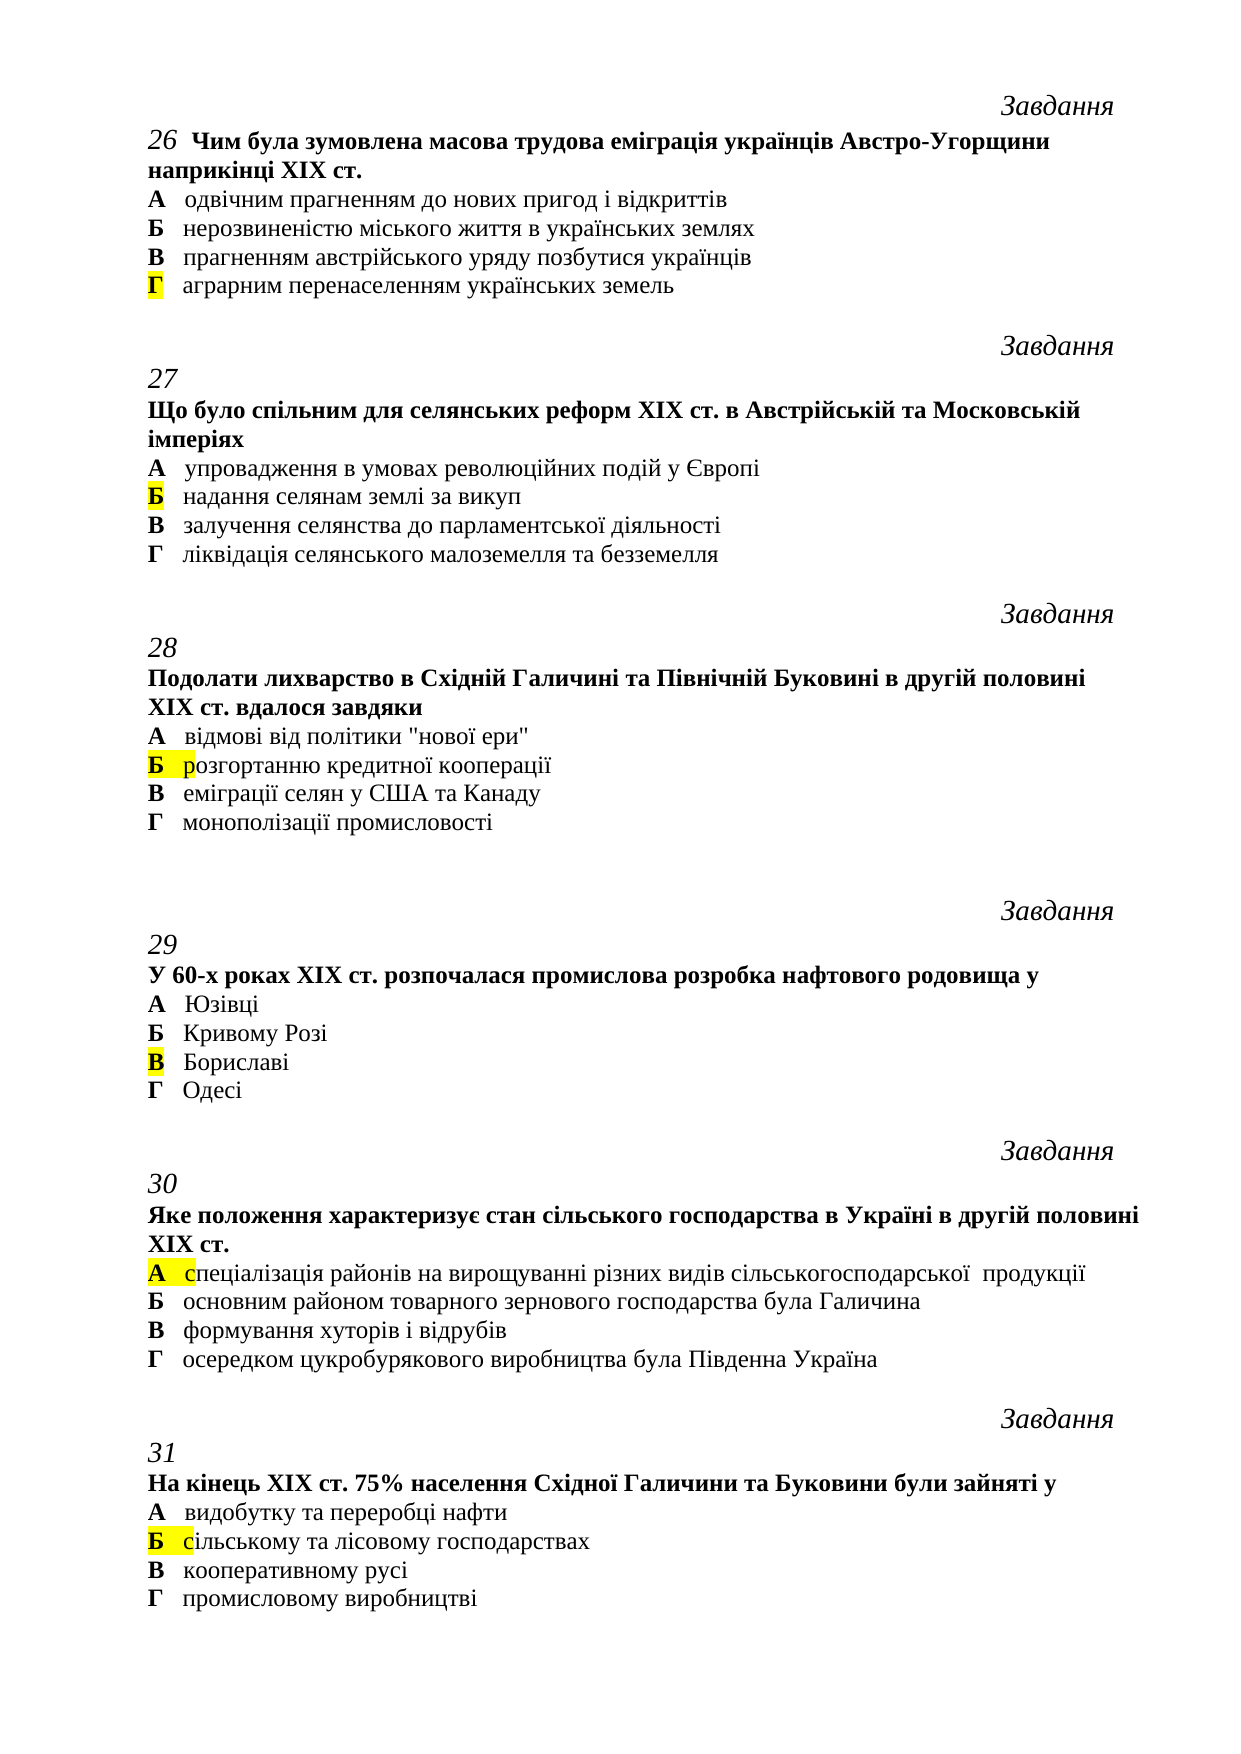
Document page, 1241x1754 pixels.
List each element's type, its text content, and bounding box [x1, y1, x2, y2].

text Що було спільним для селянських реформ XIX ст. в Австрійській та Московській імперіях [148, 395, 1152, 453]
text А видобутку та переробці нафти [148, 1497, 1152, 1526]
text Г Одесі [148, 1076, 1152, 1104]
text Завдання 26 Чим була зумовлена масова трудова еміграція українців Австро-Угорщини наприкінці XIX ст. [148, 88, 1152, 184]
text Б нерозвиненістю міського життя в українських землях [148, 213, 1152, 242]
text У 60-х роках XIX ст. розпочалася промислова розробка нафтового родовища у [148, 961, 1152, 989]
text Завдання 27 [148, 328, 1152, 395]
text А упровадження в умовах революційних подій у Європі [148, 453, 1152, 481]
text А спеціалізація районів на вирощуванні різних видів сільськогосподарської продукції [196, 1258, 1152, 1286]
text Б розгортанню кредитної кооперації [195, 750, 1152, 778]
text Завдання 29 [148, 893, 1152, 961]
text Г монополізації промисловості [148, 807, 1152, 836]
text А Юзівці [148, 989, 1152, 1018]
text Б Кривому Розі [148, 1018, 1152, 1047]
text Б надання селянам землі за викуп [164, 481, 1152, 510]
text Завдання 31 [148, 1401, 1152, 1468]
text А одвічним прагненням до нових пригод і відкриттів [148, 184, 1152, 213]
text Г ліквідація селянського малоземелля та безземелля [148, 539, 1152, 568]
text Б сільському та лісовому господарствах [194, 1526, 1152, 1555]
text Г промисловому виробництві [148, 1583, 1152, 1612]
text В еміграції селян у США та Канаду [148, 778, 1152, 807]
text Г осередком цукробурякового виробництва була Південна Україна [148, 1344, 1152, 1373]
text Завдання 28 [148, 596, 1152, 663]
text На кінець XIX ст. 75% населення Східної Галичини та Буковини були зайняті у [148, 1468, 1152, 1497]
text Яке положення характеризує стан сільського господарства в Україні в другій половині XIX ст. [148, 1200, 1152, 1258]
text А відмові від політики "нової ери" [148, 721, 1152, 750]
text В кооперативному русі [148, 1555, 1152, 1583]
text В прагненням австрійського уряду позбутися українців [148, 242, 1152, 271]
text Подолати лихварство в Східній Галичині та Північній Буковині в другій половині XIX ст. вдалося завдяки [148, 663, 1152, 721]
text Г аграрним перенаселенням українських земель [163, 271, 1152, 299]
text В формування хуторів і відрубів [148, 1315, 1152, 1344]
text Б основним районом товарного зернового господарства була Галичина [148, 1286, 1152, 1315]
text В залучення селянства до парламентської діяльності [148, 510, 1152, 539]
text Завдання 30 [148, 1133, 1152, 1200]
text В Бориславі [164, 1047, 1152, 1076]
